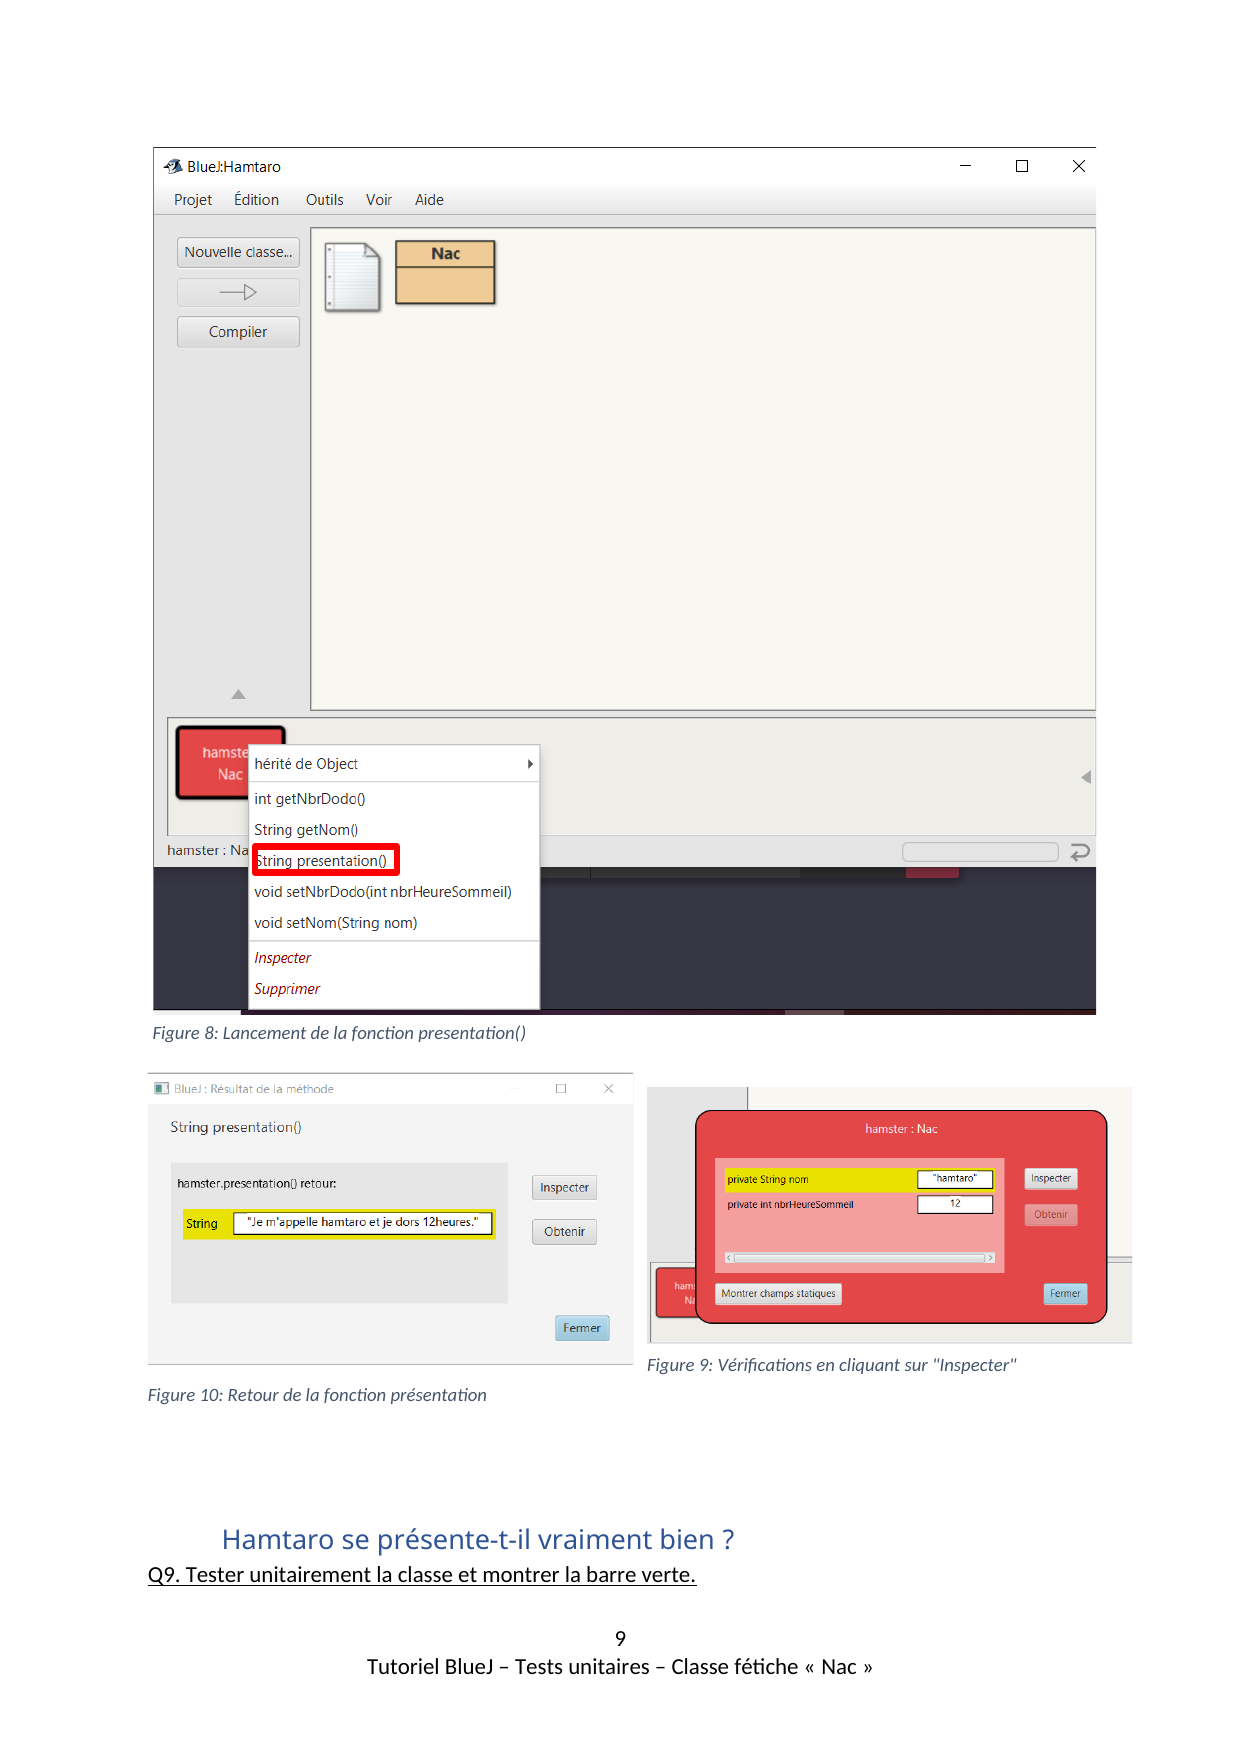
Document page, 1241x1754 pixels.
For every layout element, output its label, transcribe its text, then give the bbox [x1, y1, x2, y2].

text Q9. Tester unitairement la classe et montrer la barre verte. [148, 1561, 1093, 1589]
picture [646, 1087, 1133, 1344]
text Figure 10: Retour de la fonction présentation [148, 1383, 1093, 1406]
subtitle Hamtaro se présente-t-il vraiment bien ? [148, 1521, 1093, 1558]
picture [147, 1072, 634, 1365]
picture [152, 147, 1096, 1013]
